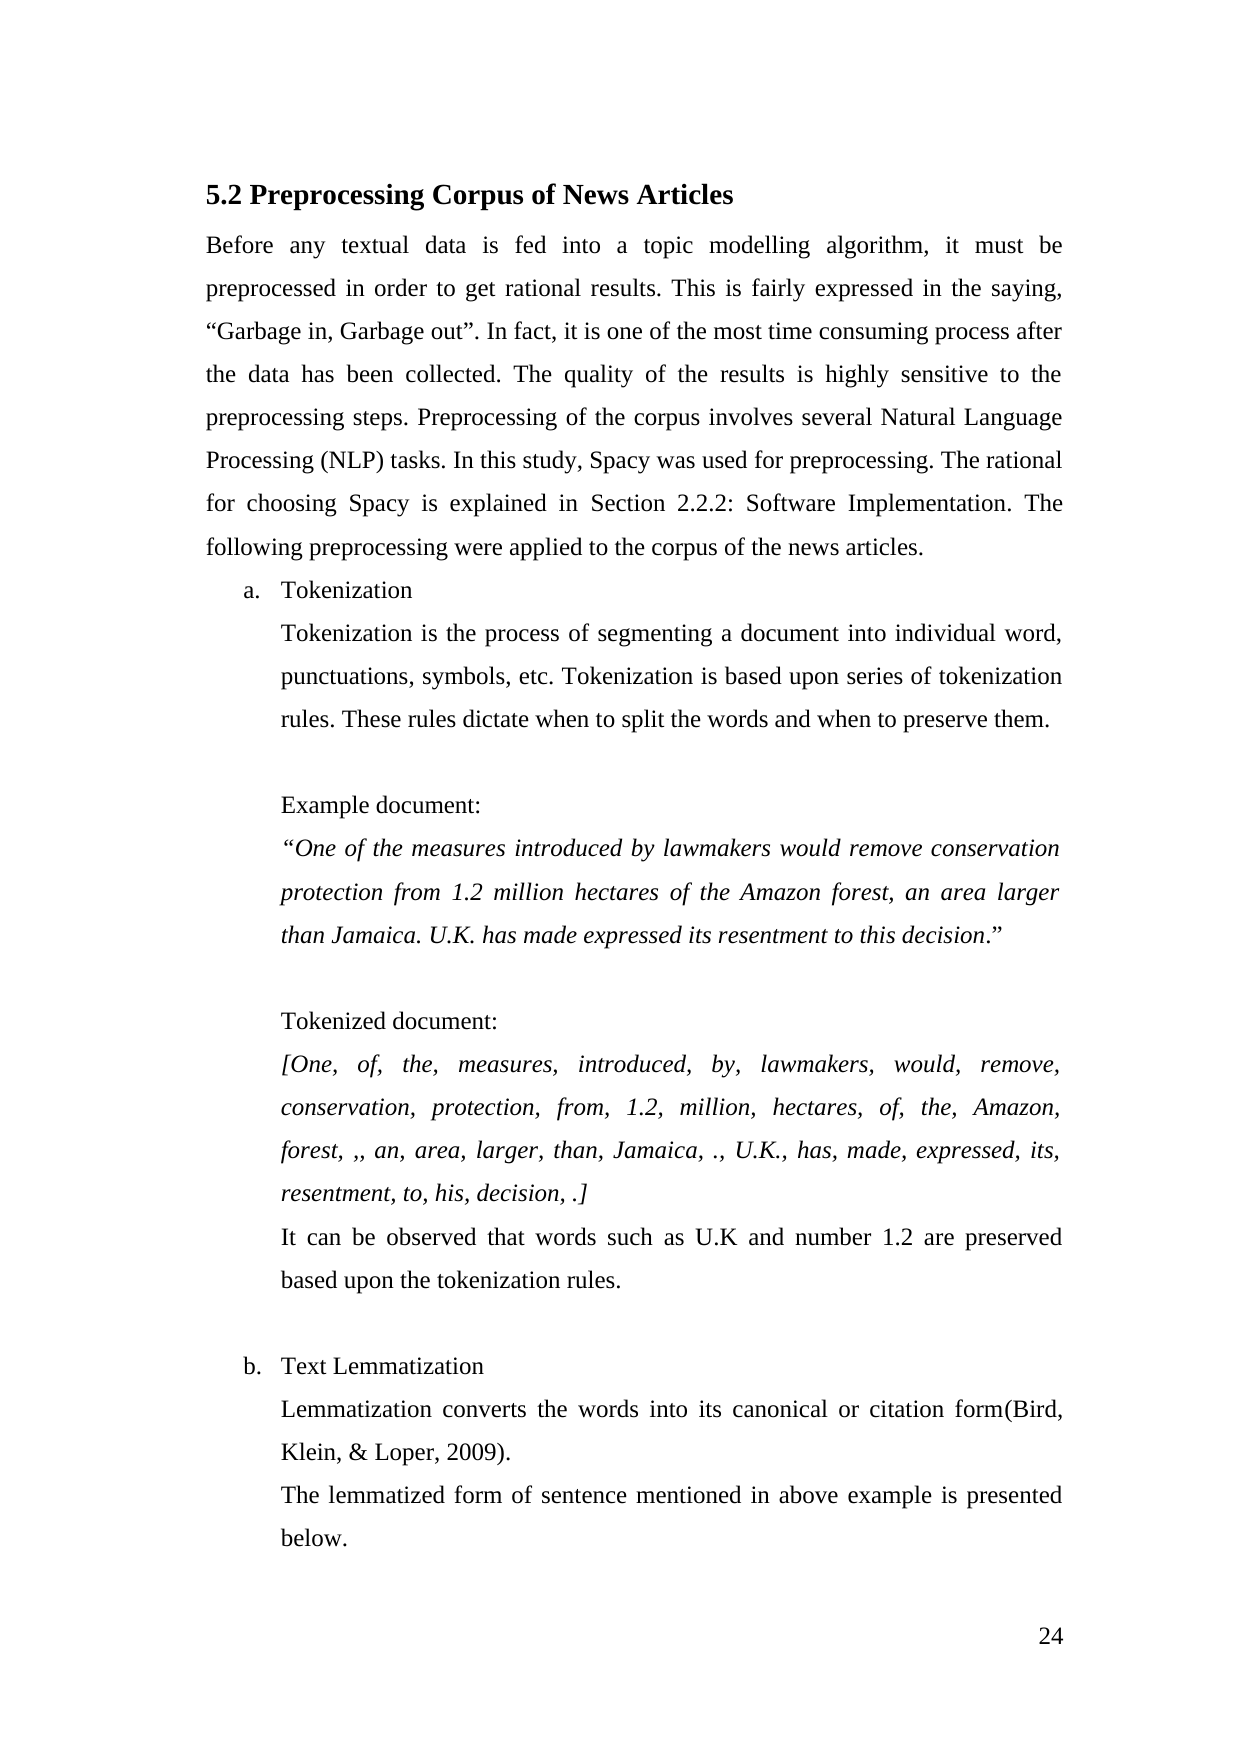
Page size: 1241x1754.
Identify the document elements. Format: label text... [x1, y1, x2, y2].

list The lemmatized form of sentence mentioned in above example is presented below. [281, 1480, 1063, 1552]
list Tokenization is the process of segmenting a document into individual word, punctuations, symbols, etc. Tokenization is based upon series of tokenization rules. These rules dictate when to split the words and when to preserve them. [281, 618, 1063, 733]
list [One, of, the, measures, introduced, by, lawmakers, would, remove, conservation, protection, from, 1.2, million, hectares, of, the, Amazon, forest, ,, an, area, larger, than, Jamaica, ., U.K., has, made, expressed, its, resentment, to, his, decision, .] [281, 1049, 1063, 1207]
list Lemmatization converts the words into its canonical or citation form(Bird, Klein, & Loper, 2009). [281, 1394, 1063, 1466]
list Tokenization [243, 575, 1063, 603]
list Text Lemmatization [243, 1351, 1063, 1380]
text Before any textual data is fed into a topic modelling algorithm, it must be preprocessed in order to get rational results. This is fairly expressed in the saying, “Garbage in, Garbage out”. In fact, it is one of the most time consuming process after the data has been collected. The quality of the results is highly sensitive to the preprocessing steps. Preprocessing of the corpus involves several Natural Language Processing (NLP) tasks. In this study, Spacy was used for preprocessing. The rational for choosing Spacy is explained in Section 2.2.2: Software Implementation. The following preprocessing were applied to the corpus of the news articles. [206, 230, 1063, 560]
subtitle 5.2 Preprocessing Corpus of News Articles [206, 177, 1063, 211]
list “One of the measures introduced by lawmakers would remove conservation protection from 1.2 million hectares of the Amazon forest, an area larger than Jamaica. U.K. has made expressed its resentment to this decision.” [281, 833, 1063, 948]
list Example document: [281, 790, 1063, 819]
list Tokenized document: [281, 1006, 1063, 1035]
list It can be observed that words such as U.K and number 1.2 are preserved based upon the tokenization rules. [281, 1222, 1063, 1293]
